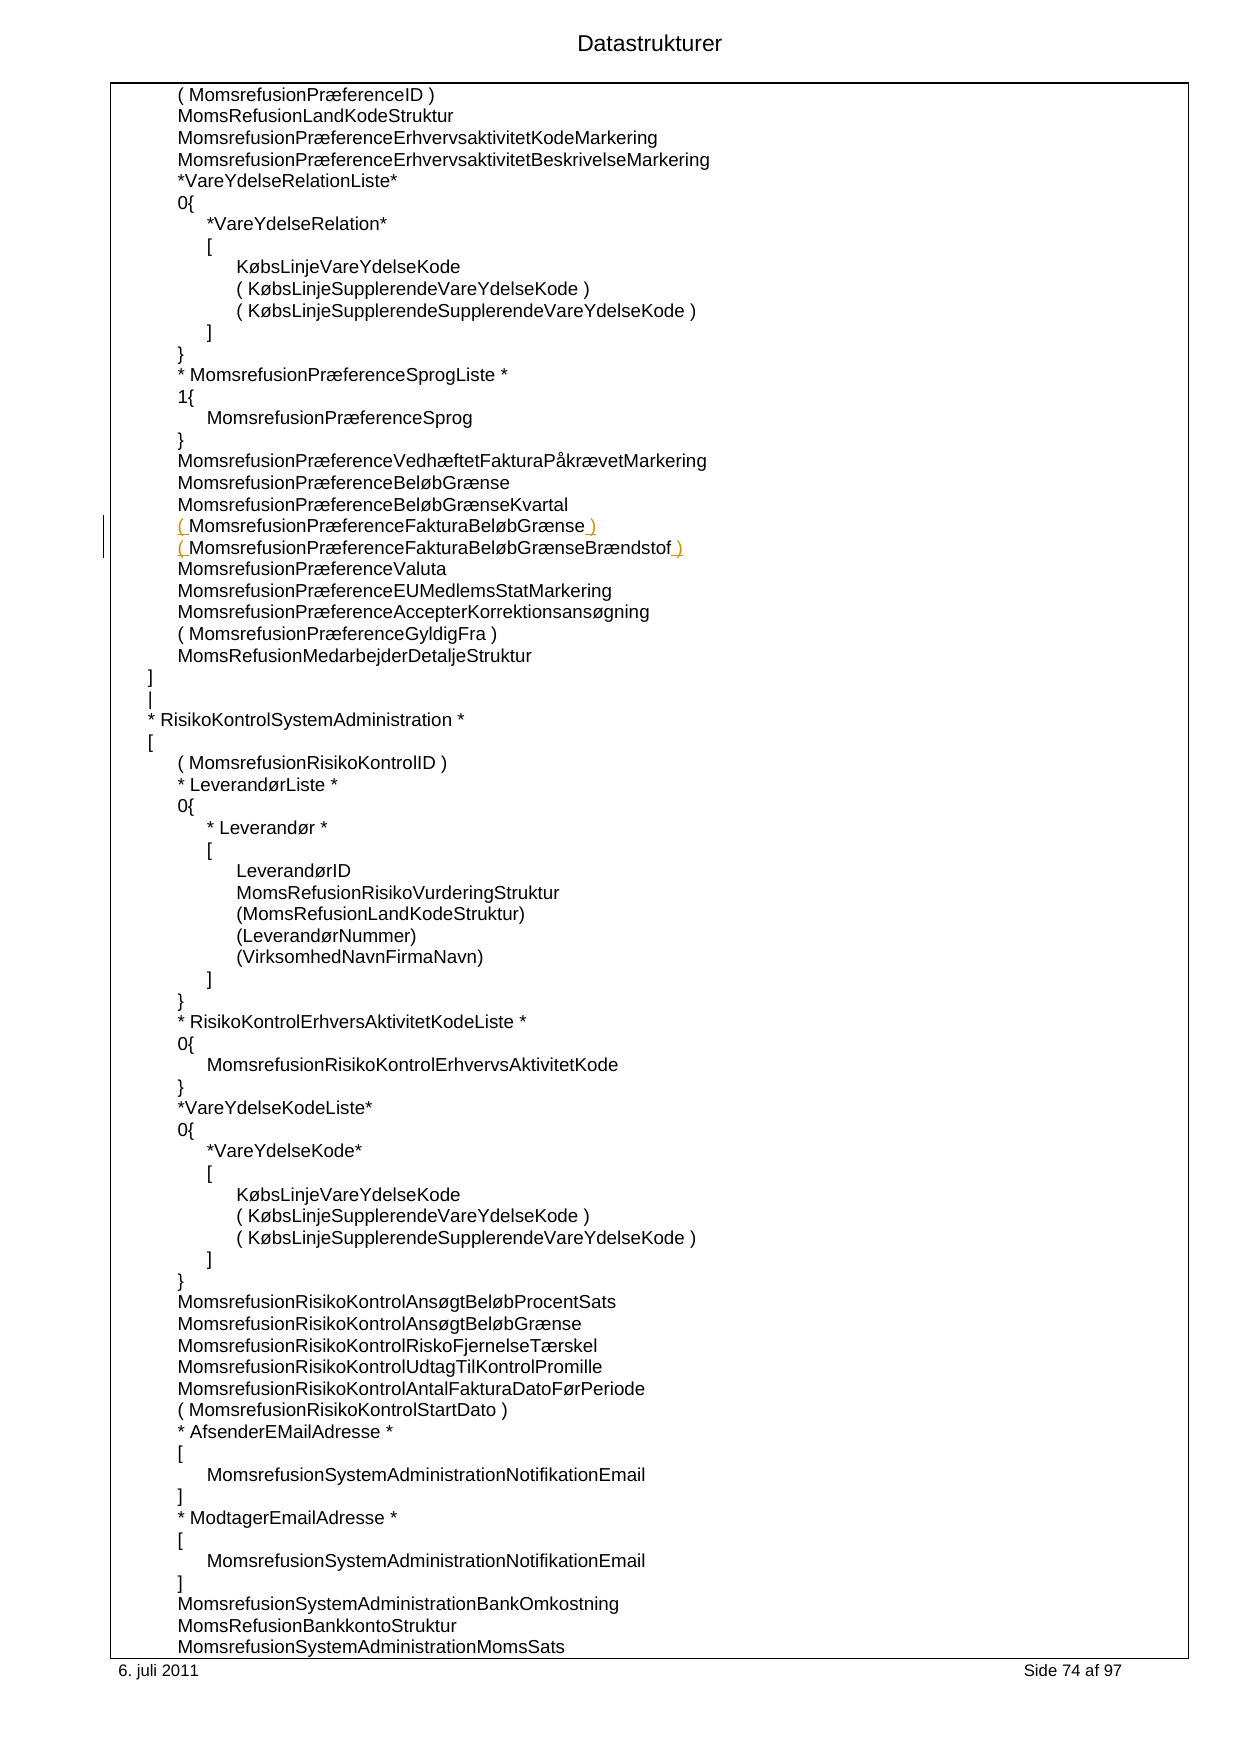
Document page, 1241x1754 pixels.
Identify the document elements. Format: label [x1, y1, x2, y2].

table_cell [111, 84, 1188, 1658]
